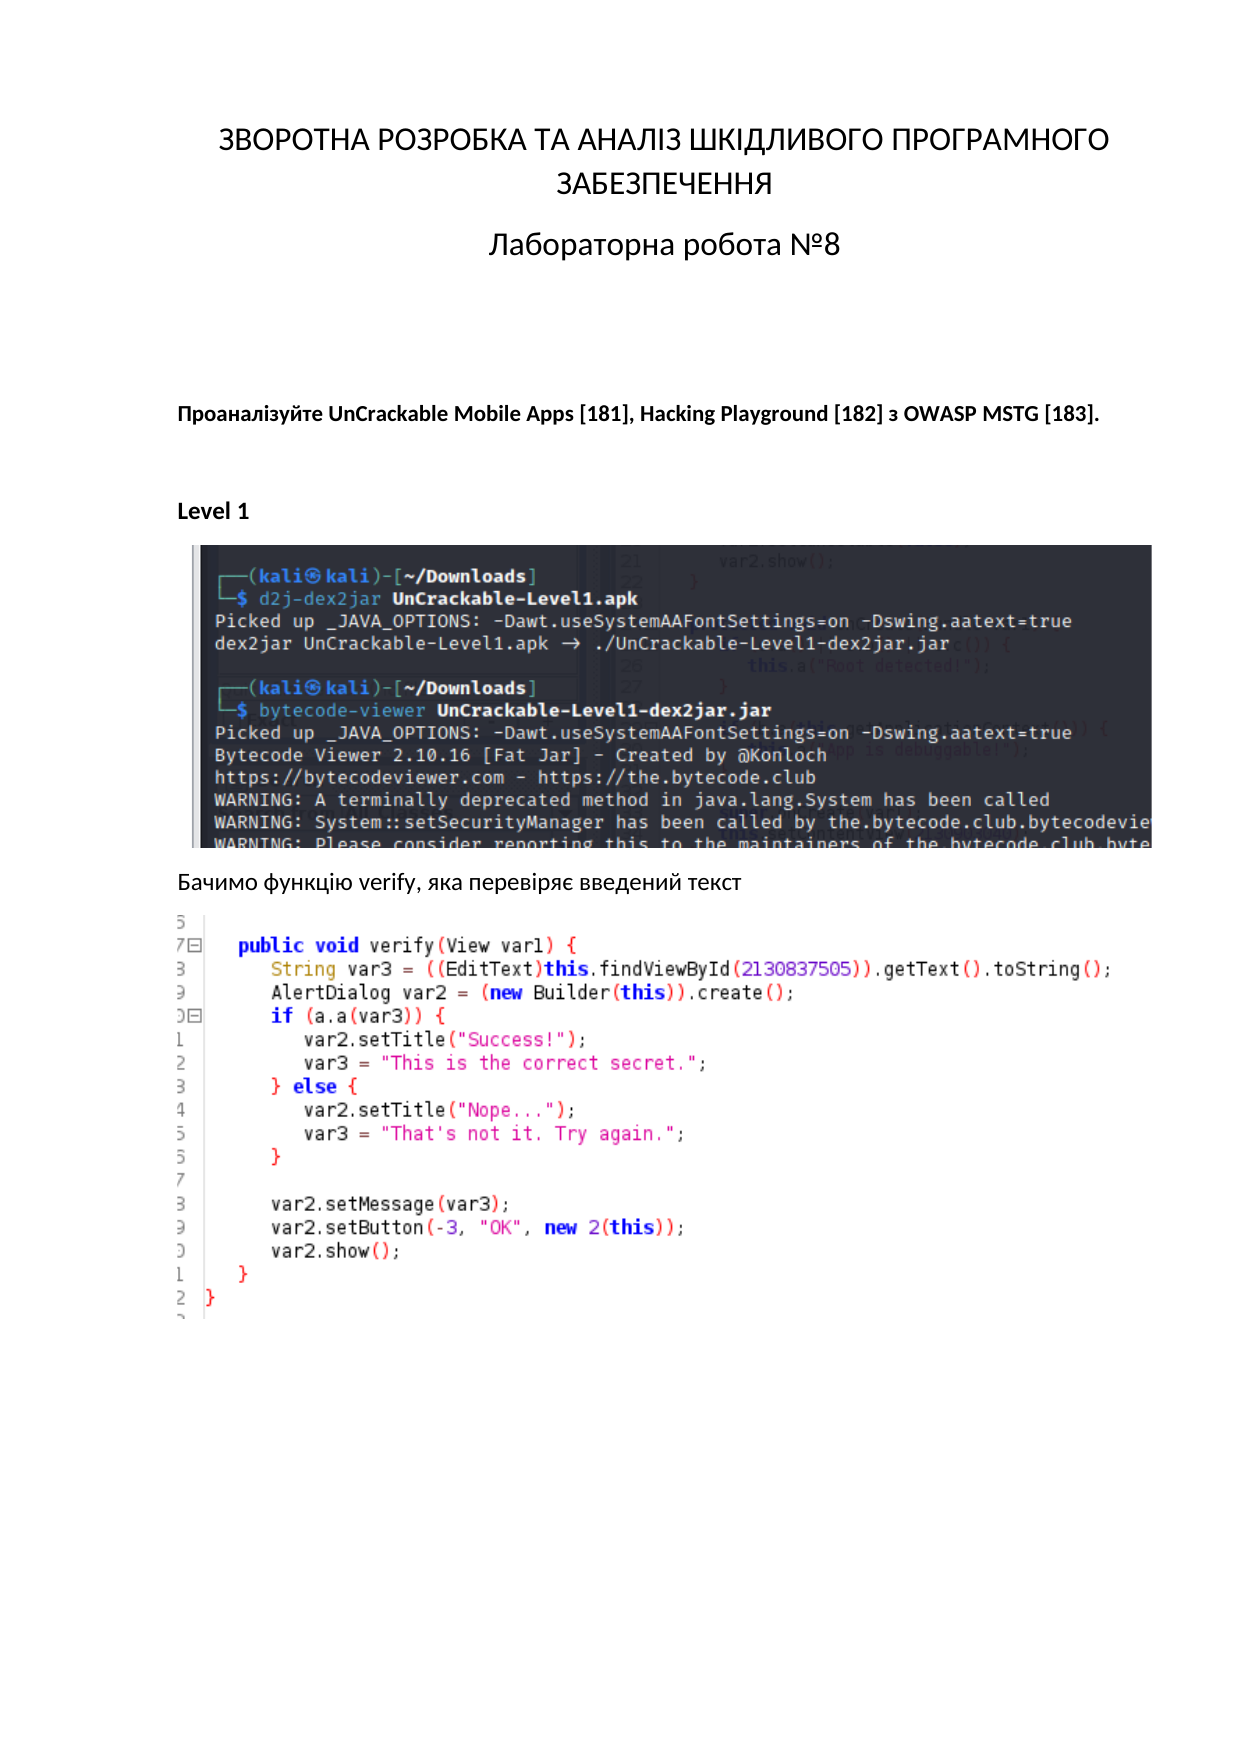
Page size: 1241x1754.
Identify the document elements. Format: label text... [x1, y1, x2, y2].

text Level 1 [177, 496, 1152, 526]
picture [177, 545, 1152, 848]
picture [177, 915, 1151, 1319]
text Бачимо функцію verify, яка перевіряє введений текст [177, 866, 1152, 897]
text Лабораторна робота №8 [177, 223, 1152, 263]
text ЗВОРОТНА РОЗРОБКА ТА АНАЛIЗ ШКIДЛИВОГО ПРОГРАМНОГО ЗАБЕЗПЕЧЕННЯ [177, 118, 1152, 203]
text Проаналiзуйте UnCrackable Mobile Apps [181], Hacking Playground [182] з OWASP MSTG [183]. [177, 399, 1152, 427]
